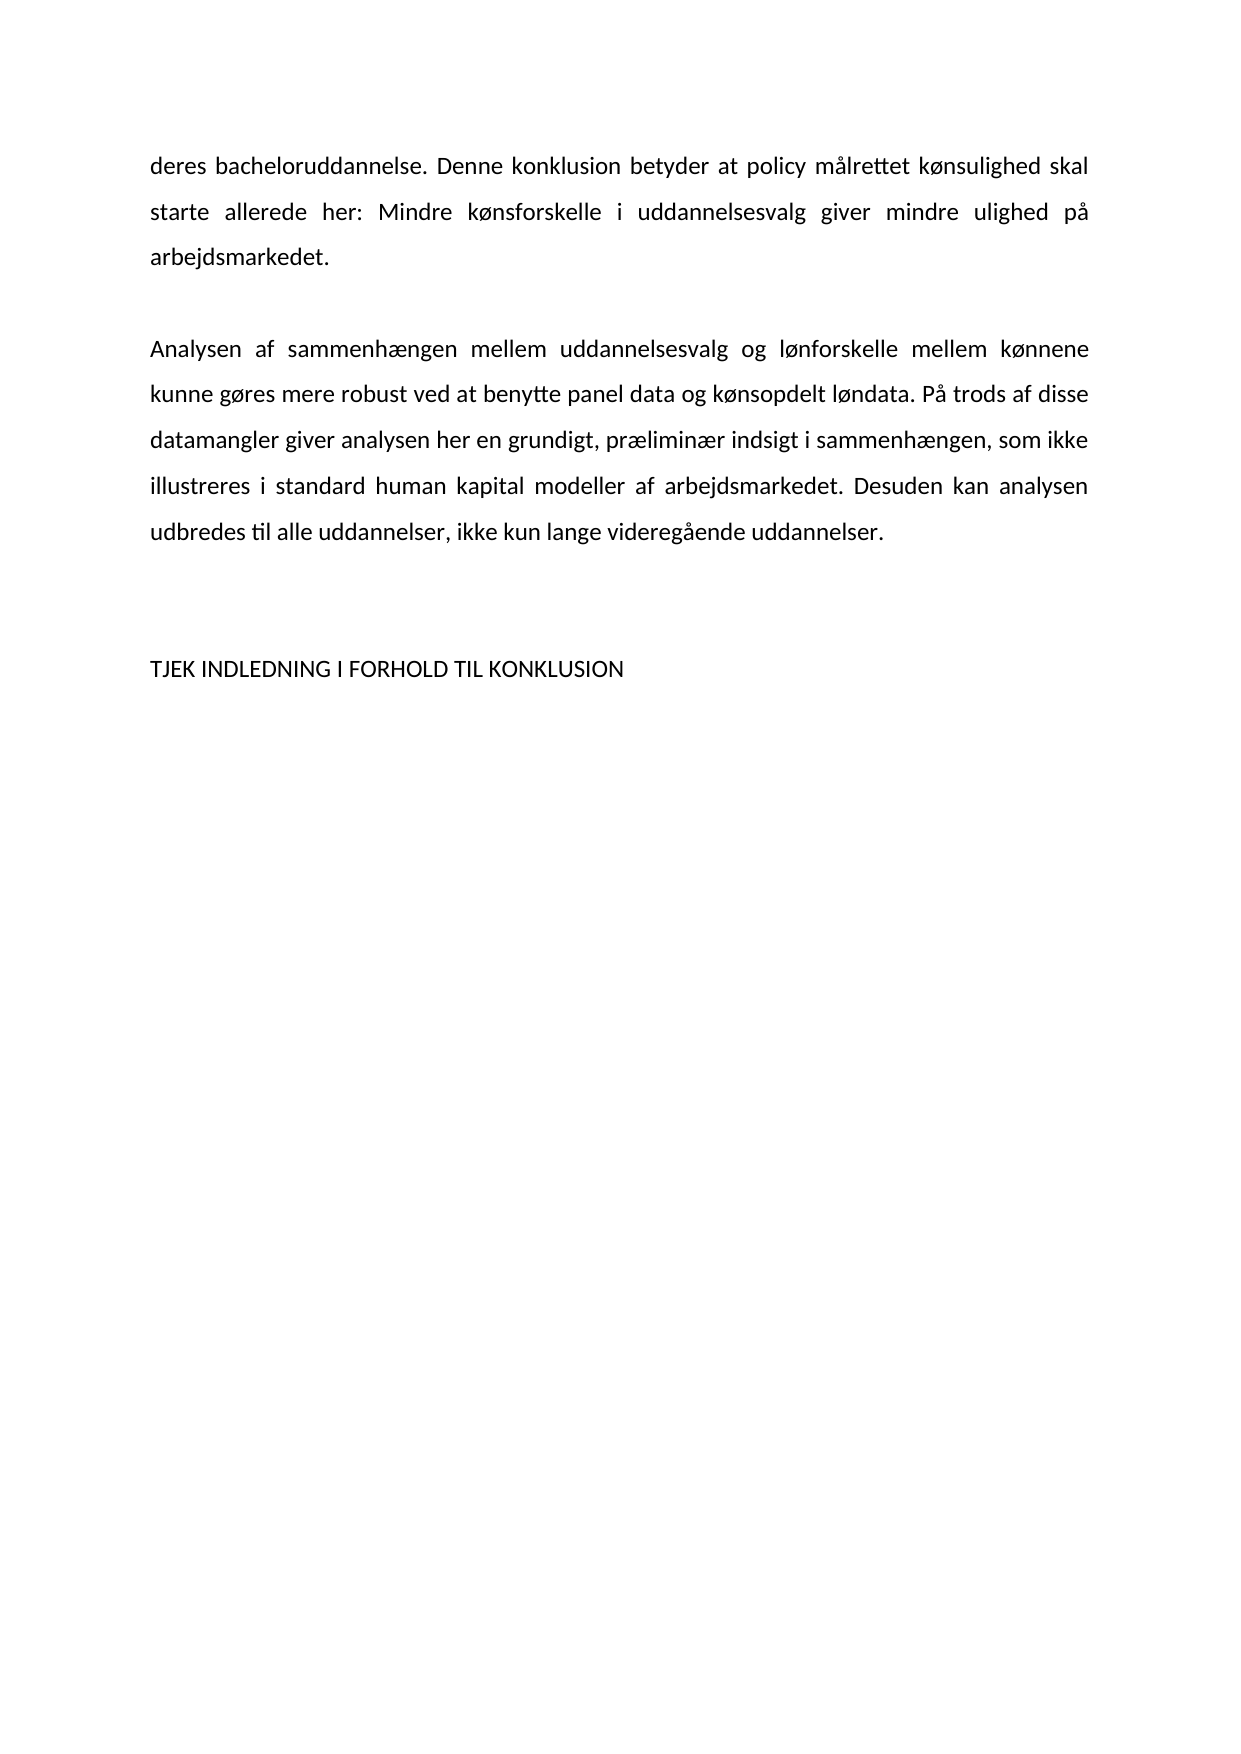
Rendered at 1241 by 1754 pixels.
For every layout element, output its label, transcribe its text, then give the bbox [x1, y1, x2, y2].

text Analysen af sammenhængen mellem uddannelsesvalg og lønforskelle mellem kønnene kunne gøres mere robust ved at benytte panel data og kønsopdelt løndata. På trods af disse datamangler giver analysen her en grundigt, præliminær indsigt i sammenhængen, som ikke illustreres i standard human kapital modeller af arbejdsmarkedet. Desuden kan analysen udbredes til alle uddannelser, ikke kun lange videregående uddannelser. [150, 333, 1090, 546]
text TJEK INDLEDNING I FORHOLD TIL KONKLUSION [150, 653, 1090, 683]
